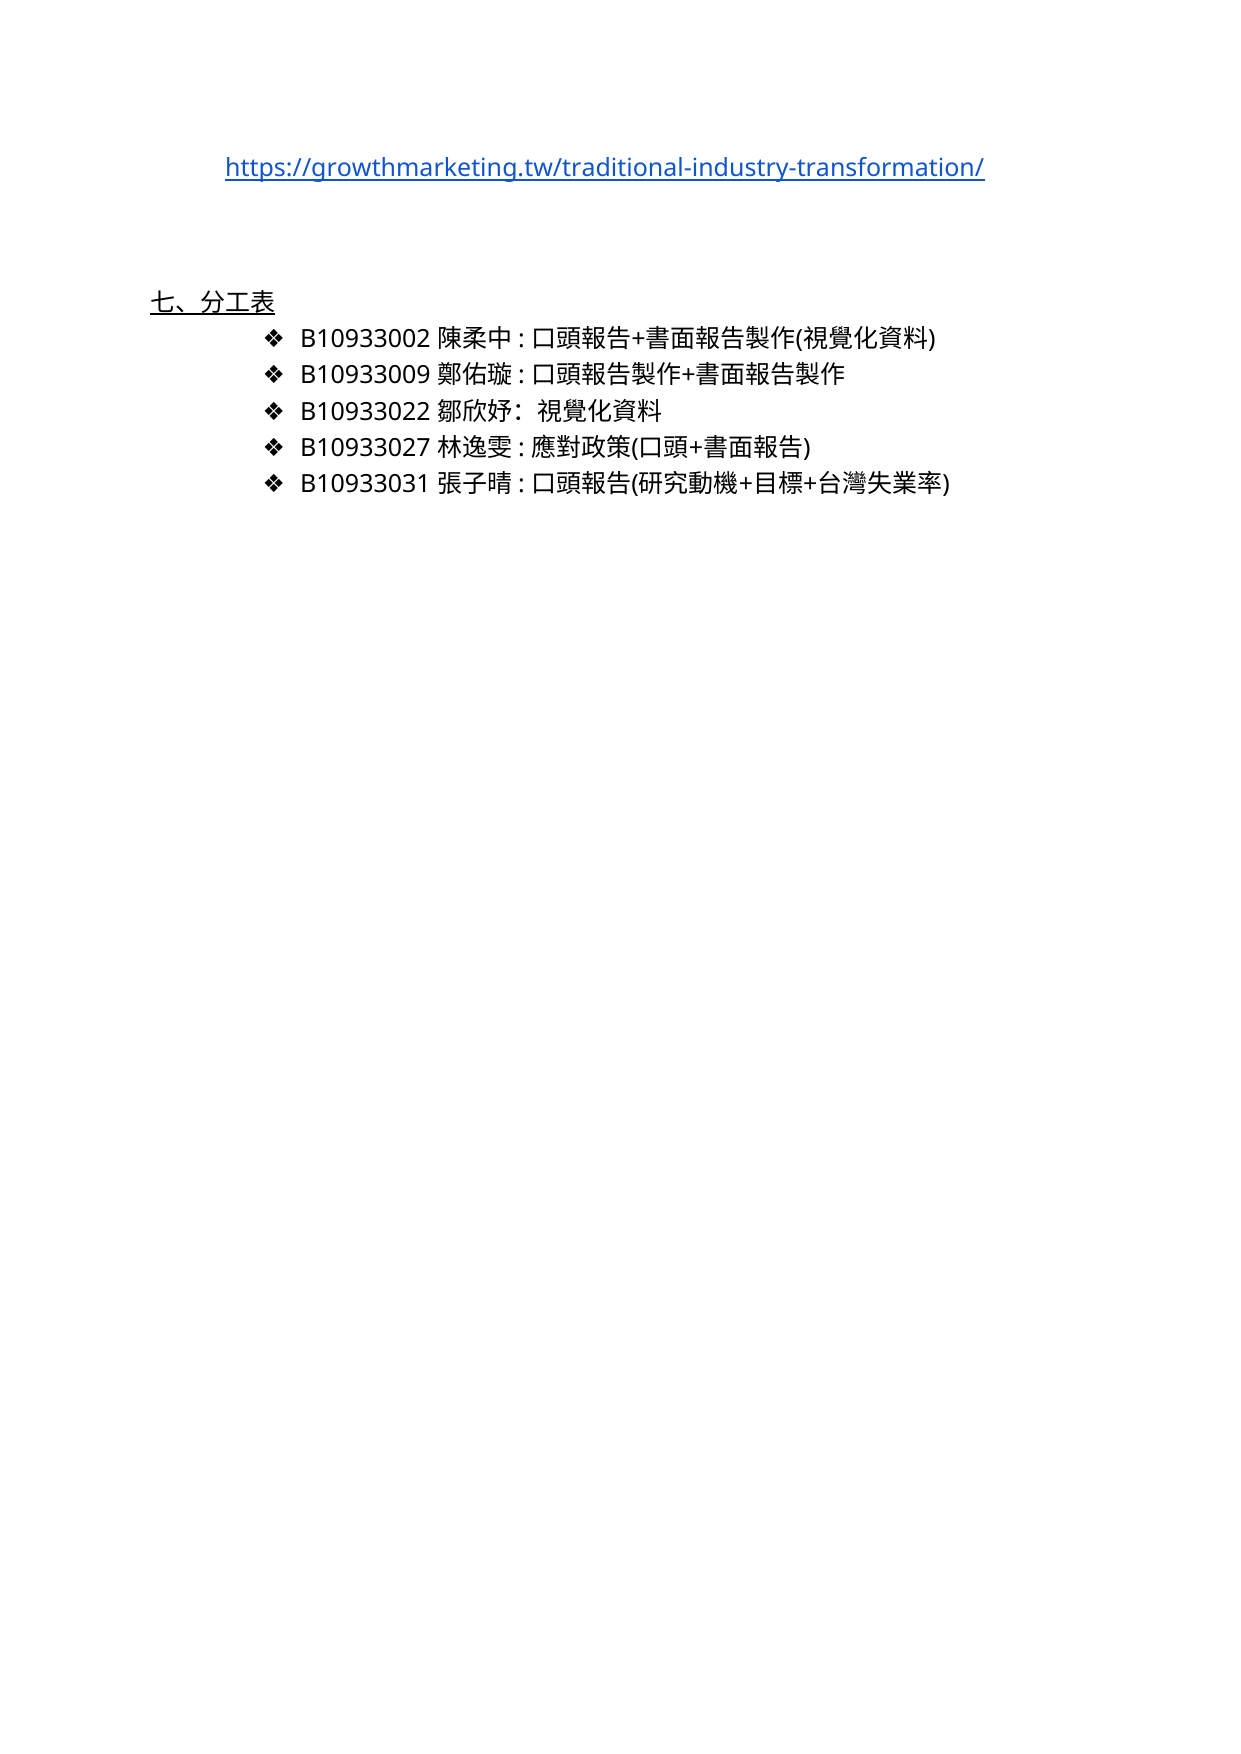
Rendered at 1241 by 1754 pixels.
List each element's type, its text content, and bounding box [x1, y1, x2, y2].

list B10933002 陳柔中 : 口頭報告+書面報告製作(視覺化資料) [262, 319, 1090, 355]
list B10933009 鄭佑璇 : 口頭報告製作+書面報告製作 [262, 355, 1090, 391]
list B10933022 鄒欣妤：視覺化資料 [262, 391, 1090, 427]
text 七、分工表 [150, 282, 1090, 319]
list B10933031 張子晴 : 口頭報告(研究動機+目標+台灣失業率) [262, 464, 1090, 500]
list B10933027 林逸雯 : 應對政策(口頭+書面報告) [262, 427, 1090, 464]
text https://growthmarketing.tw/traditional-industry-transformation/ [150, 150, 1090, 184]
